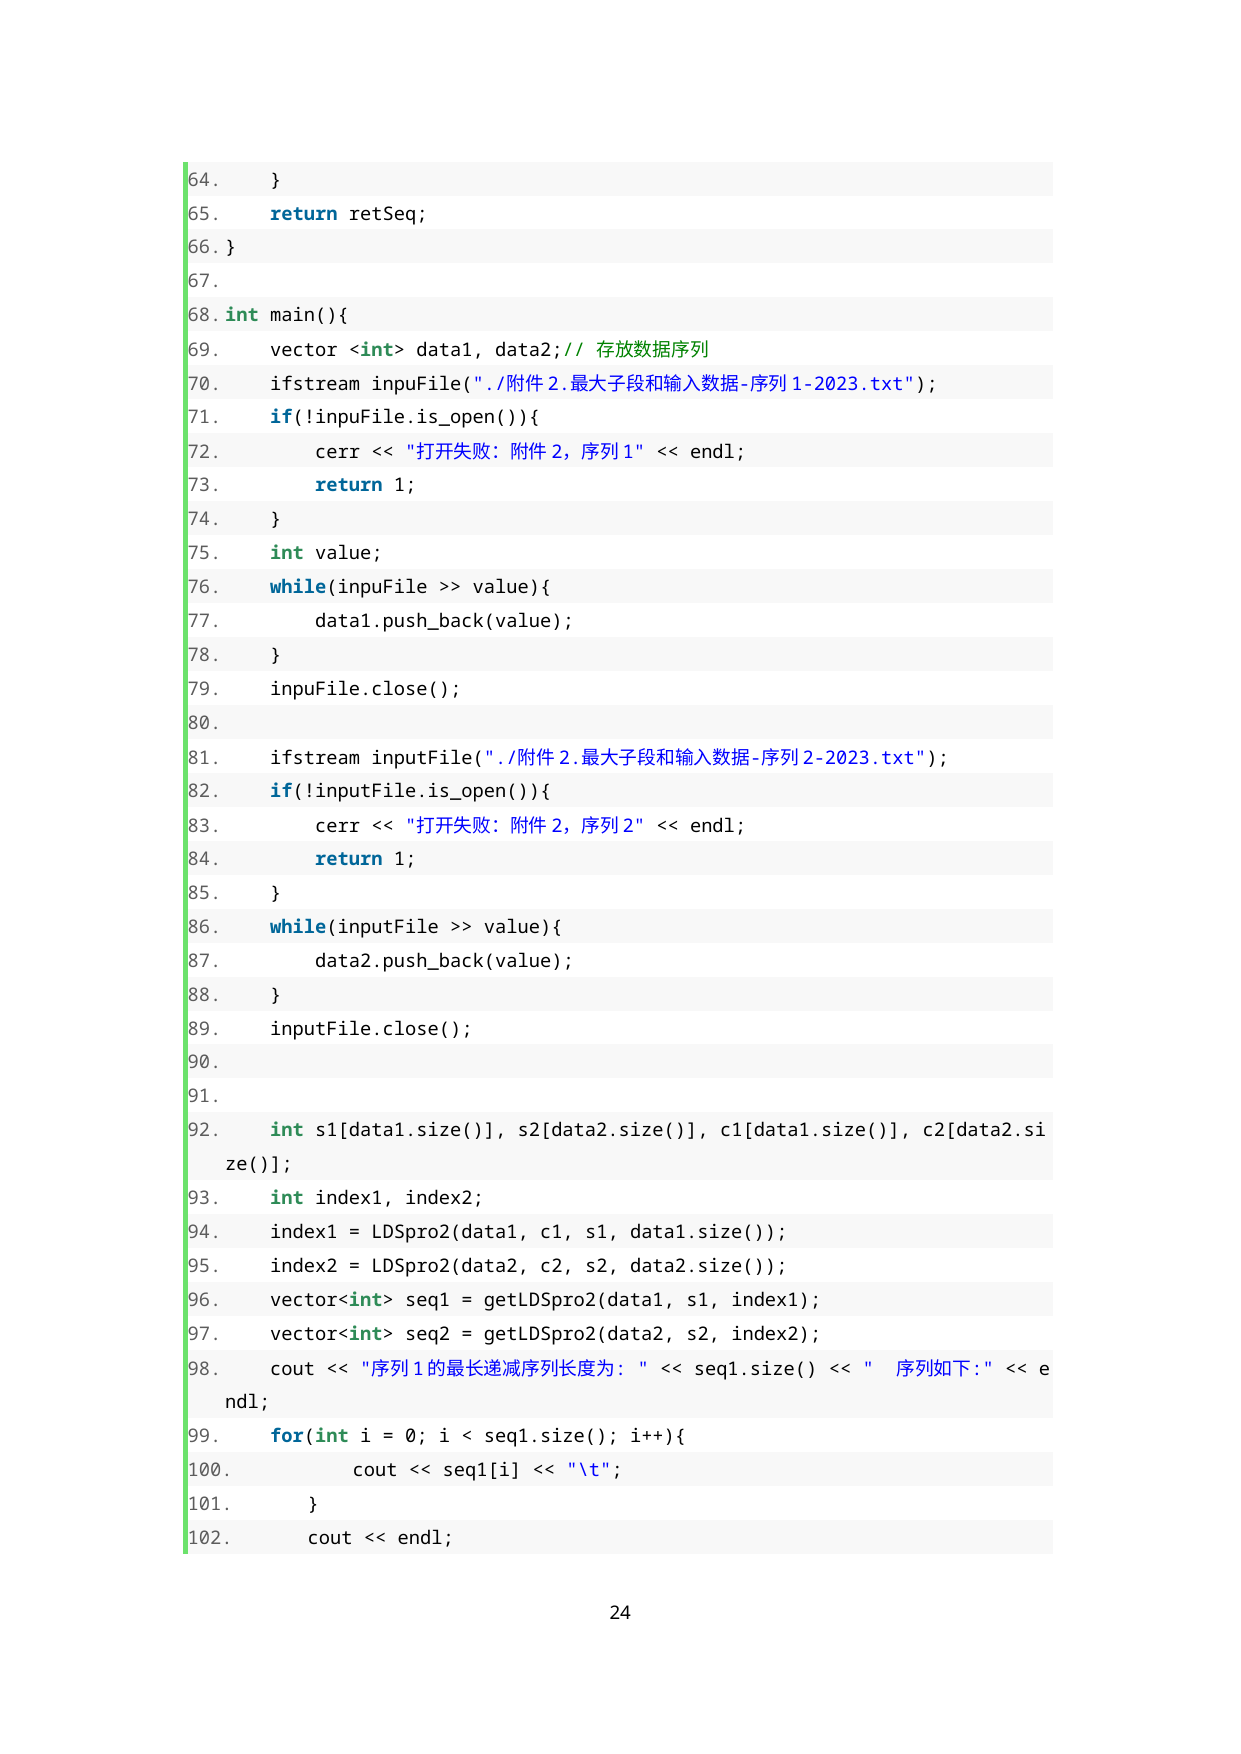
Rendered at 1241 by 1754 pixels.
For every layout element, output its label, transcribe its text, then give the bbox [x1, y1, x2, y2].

list if(!inpuFile.is_open()){ [188, 399, 1053, 433]
list if(!inputFile.is_open()){ [188, 773, 1053, 807]
list } [188, 637, 1053, 671]
list int value; [188, 535, 1053, 569]
list return 1; [188, 467, 1053, 501]
list int index1, index2; [188, 1180, 1053, 1214]
list } [188, 875, 1053, 909]
list ifstream inputFile("./附件2.最大子段和输入数据-序列2-2023.txt"); [188, 739, 1053, 773]
list int s1[data1.size()], s2[data2.size()], c1[data1.size()], c2[data2.size()]; [188, 1112, 1053, 1180]
list } [188, 1486, 1053, 1520]
list } [188, 501, 1053, 535]
list return 1; [188, 841, 1053, 875]
list cerr << "打开失败：附件2，序列2" << endl; [188, 807, 1053, 841]
list return retSeq; [188, 196, 1053, 229]
list data1.push_back(value); [188, 603, 1053, 637]
list } [188, 977, 1053, 1011]
list index2 = LDSpro2(data2, c2, s2, data2.size()); [188, 1248, 1053, 1282]
list cout << seq1[i] << "\t"; [188, 1452, 1053, 1486]
list data2.push_back(value); [188, 943, 1053, 977]
list vector <int> data1, data2;// 存放数据序列 [188, 331, 1053, 365]
list while(inpuFile >> value){ [188, 569, 1053, 603]
list cout << endl; [188, 1520, 1053, 1554]
list } [188, 229, 1053, 263]
list int main(){ [188, 297, 1053, 331]
list index1 = LDSpro2(data1, c1, s1, data1.size()); [188, 1214, 1053, 1248]
list inputFile.close(); [188, 1011, 1053, 1044]
list for(int i = 0; i < seq1.size(); i++){ [188, 1418, 1053, 1452]
list while(inputFile >> value){ [188, 909, 1053, 943]
list cout << "序列1的最长递减序列长度为: " << seq1.size() << " 序列如下:" << endl; [188, 1350, 1053, 1418]
list } [188, 162, 1053, 196]
list vector<int> seq1 = getLDSpro2(data1, s1, index1); [188, 1282, 1053, 1316]
list ifstream inpuFile("./附件2.最大子段和输入数据-序列1-2023.txt"); [188, 365, 1053, 399]
list vector<int> seq2 = getLDSpro2(data2, s2, index2); [188, 1316, 1053, 1350]
list inpuFile.close(); [188, 671, 1053, 705]
list cerr << "打开失败：附件2，序列1" << endl; [188, 433, 1053, 467]
